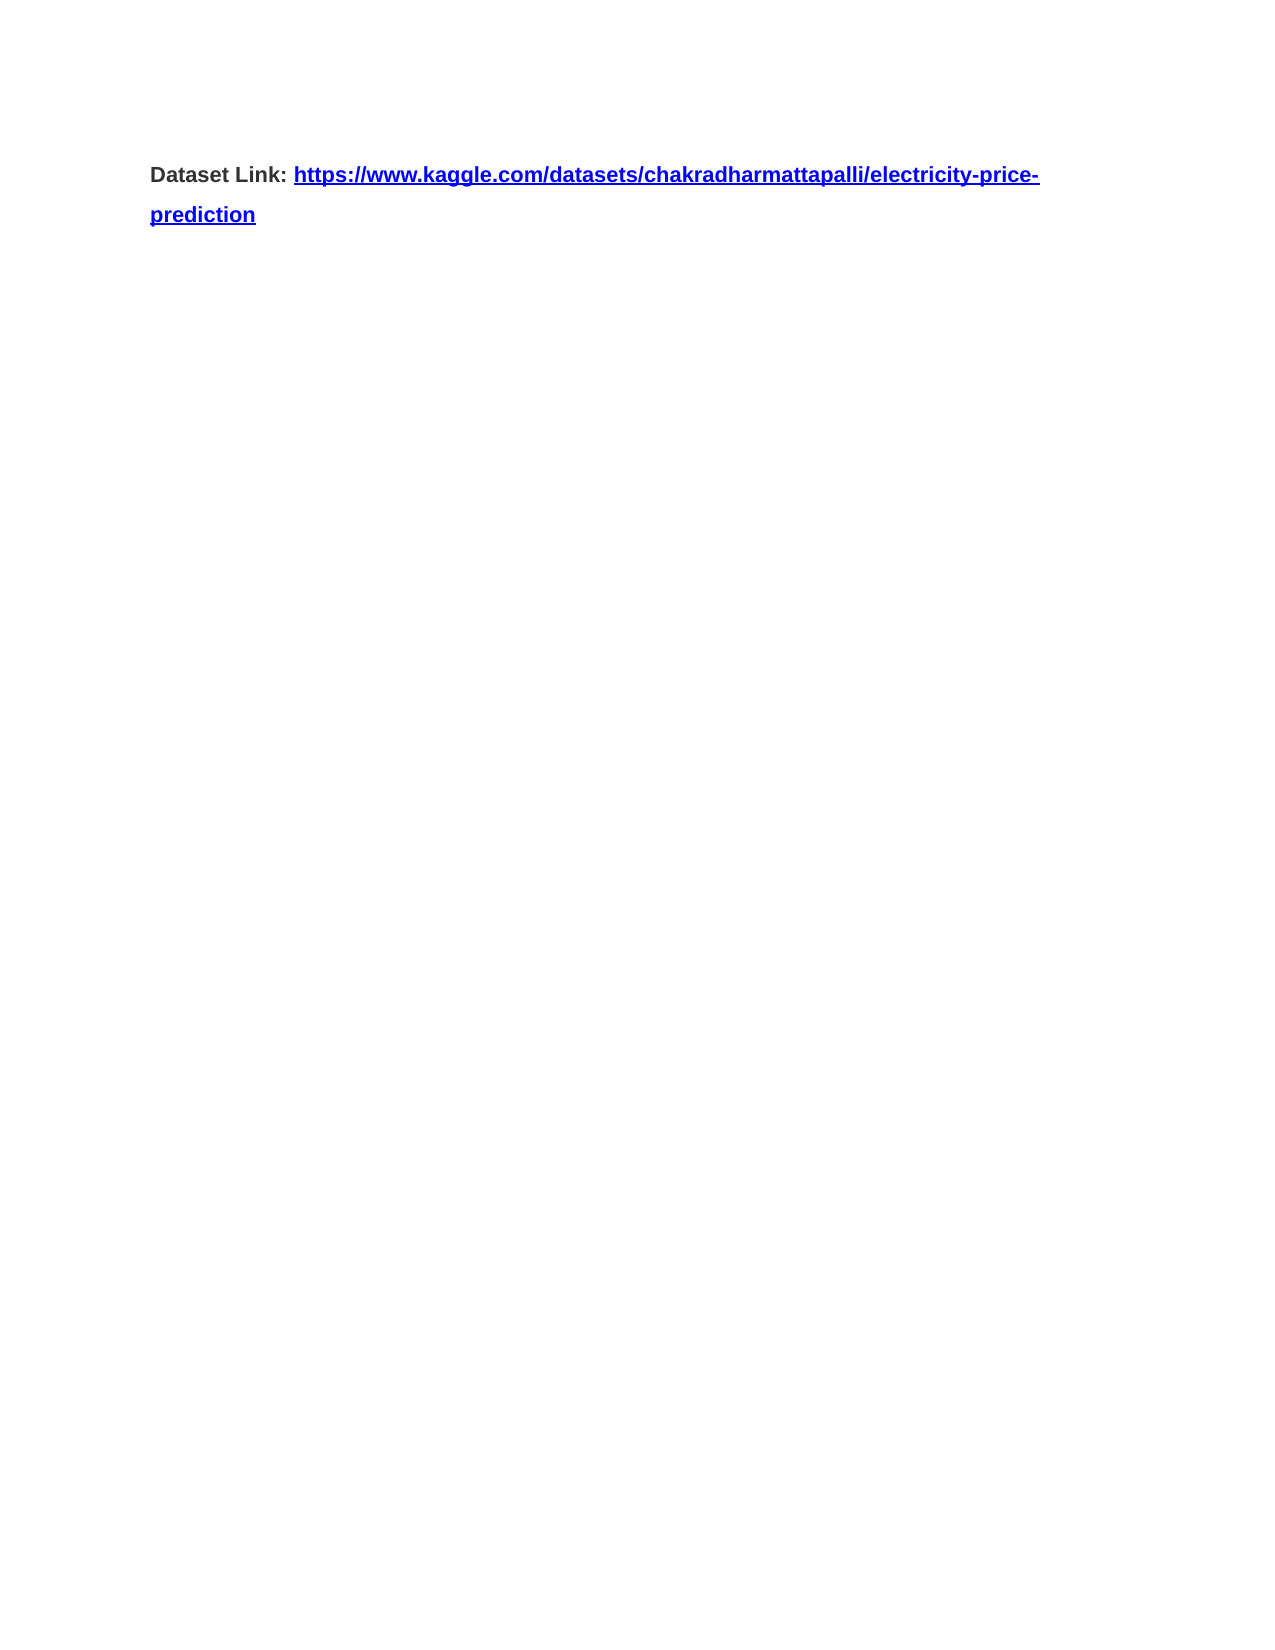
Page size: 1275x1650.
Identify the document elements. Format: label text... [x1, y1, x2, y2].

text Dataset Link: https://www.kaggle.com/datasets/chakradharmattapalli/electricity-price-prediction [150, 150, 1125, 230]
